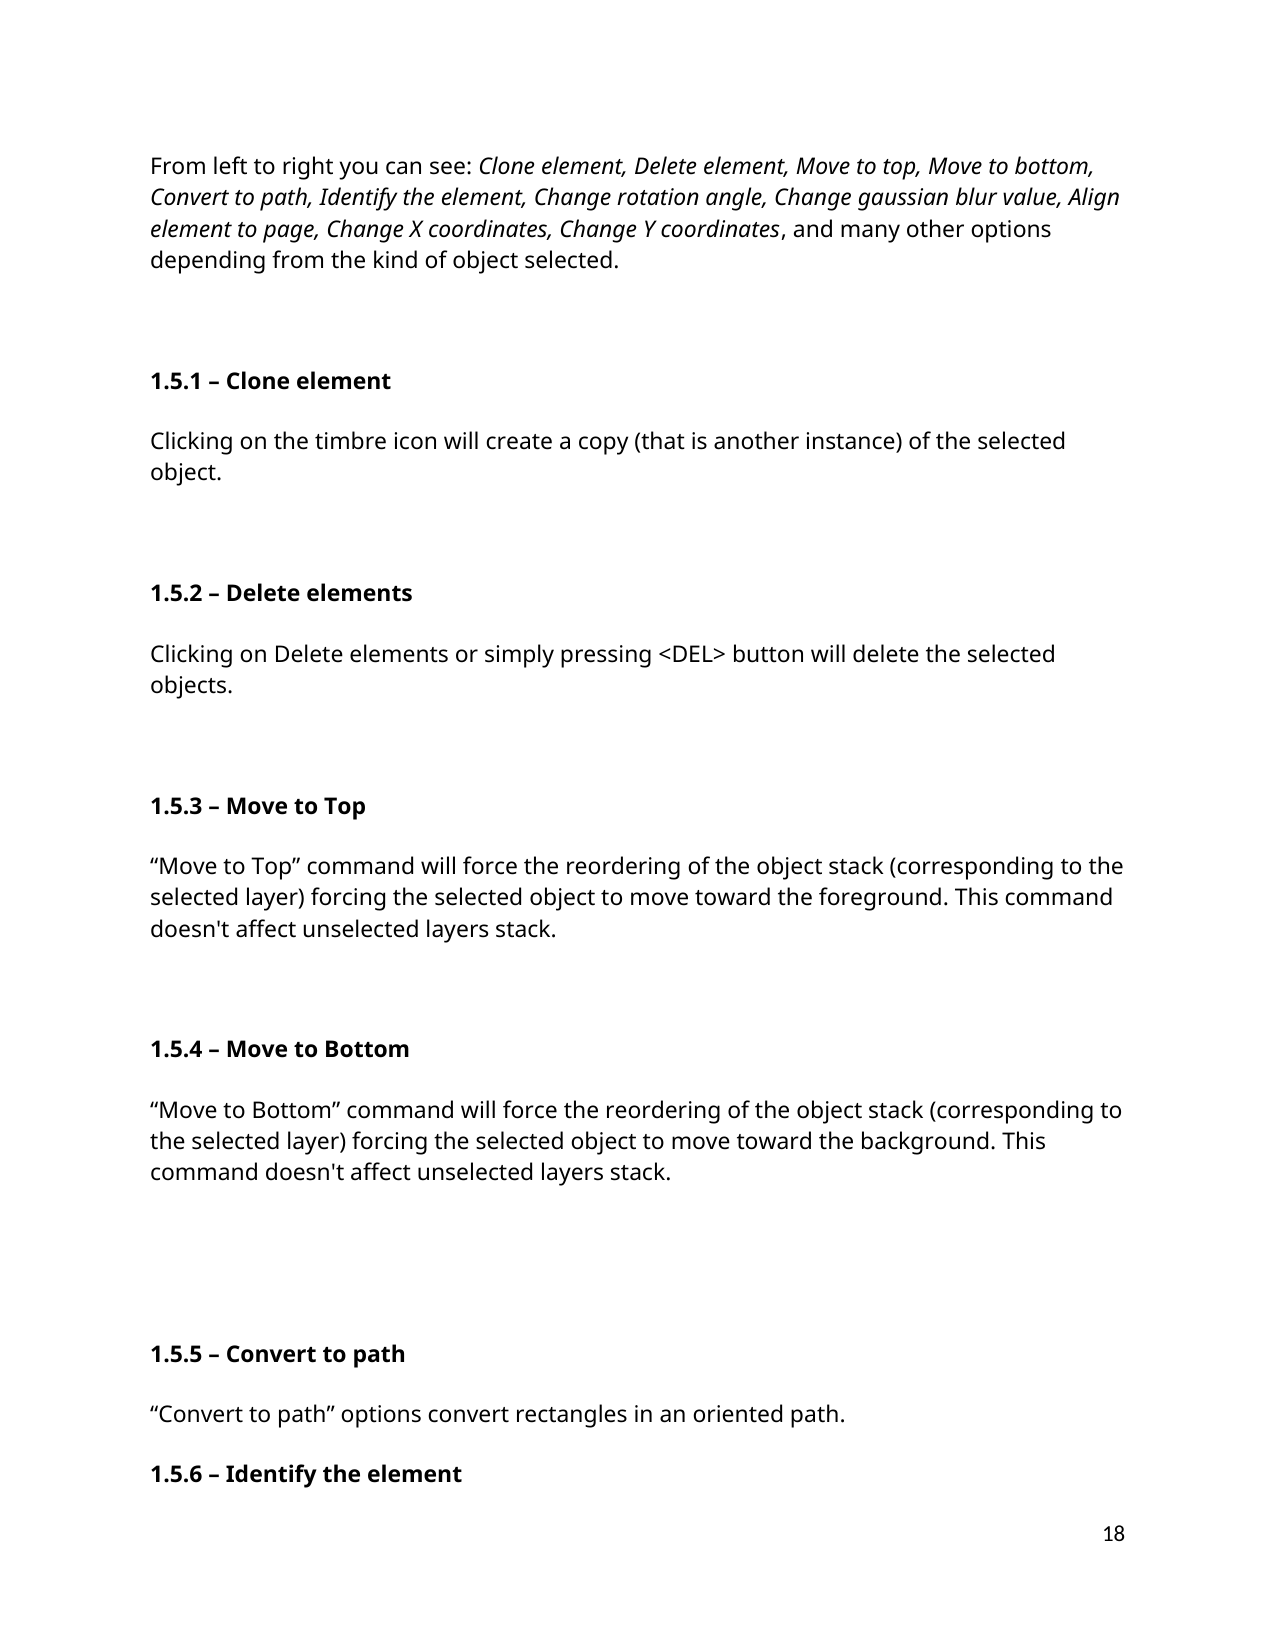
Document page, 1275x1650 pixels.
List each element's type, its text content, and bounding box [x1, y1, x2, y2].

text 1.5.5 – Convert to path [150, 1337, 1125, 1369]
text From left to right you can see: Clone element, Delete element, Move to top, Move to bottom, Convert to path, Identify the element, Change rotation angle, Change gaussian blur value, Align element to page, Change X coordinates, Change Y coordinates, and many other options depending from the kind of object selected. [150, 150, 1125, 275]
text Clicking on the timbre icon will create a copy (that is another instance) of the selected object. [150, 425, 1125, 487]
text Clicking on Delete elements or simply pressing <DEL> button will delete the selected objects. [150, 637, 1125, 700]
text “Convert to path” options convert rectangles in an oriented path. [150, 1398, 1125, 1429]
text 1.5.6 – Identify the element [150, 1458, 1125, 1489]
text “Move to Bottom” command will force the reordering of the object stack (corresponding to the selected layer) forcing the selected object to move toward the background. This command doesn't affect unselected layers stack. [150, 1094, 1125, 1187]
text 1.5.4 – Move to Bottom [150, 1033, 1125, 1064]
text 1.5.3 – Move to Top [150, 789, 1125, 821]
text 1.5.1 – Clone element [150, 364, 1125, 396]
text “Move to Top” command will force the reordering of the object stack (corresponding to the selected layer) forcing the selected object to move toward the foreground. This command doesn't affect unselected layers stack. [150, 850, 1125, 944]
text 1.5.2 – Delete elements [150, 577, 1125, 608]
